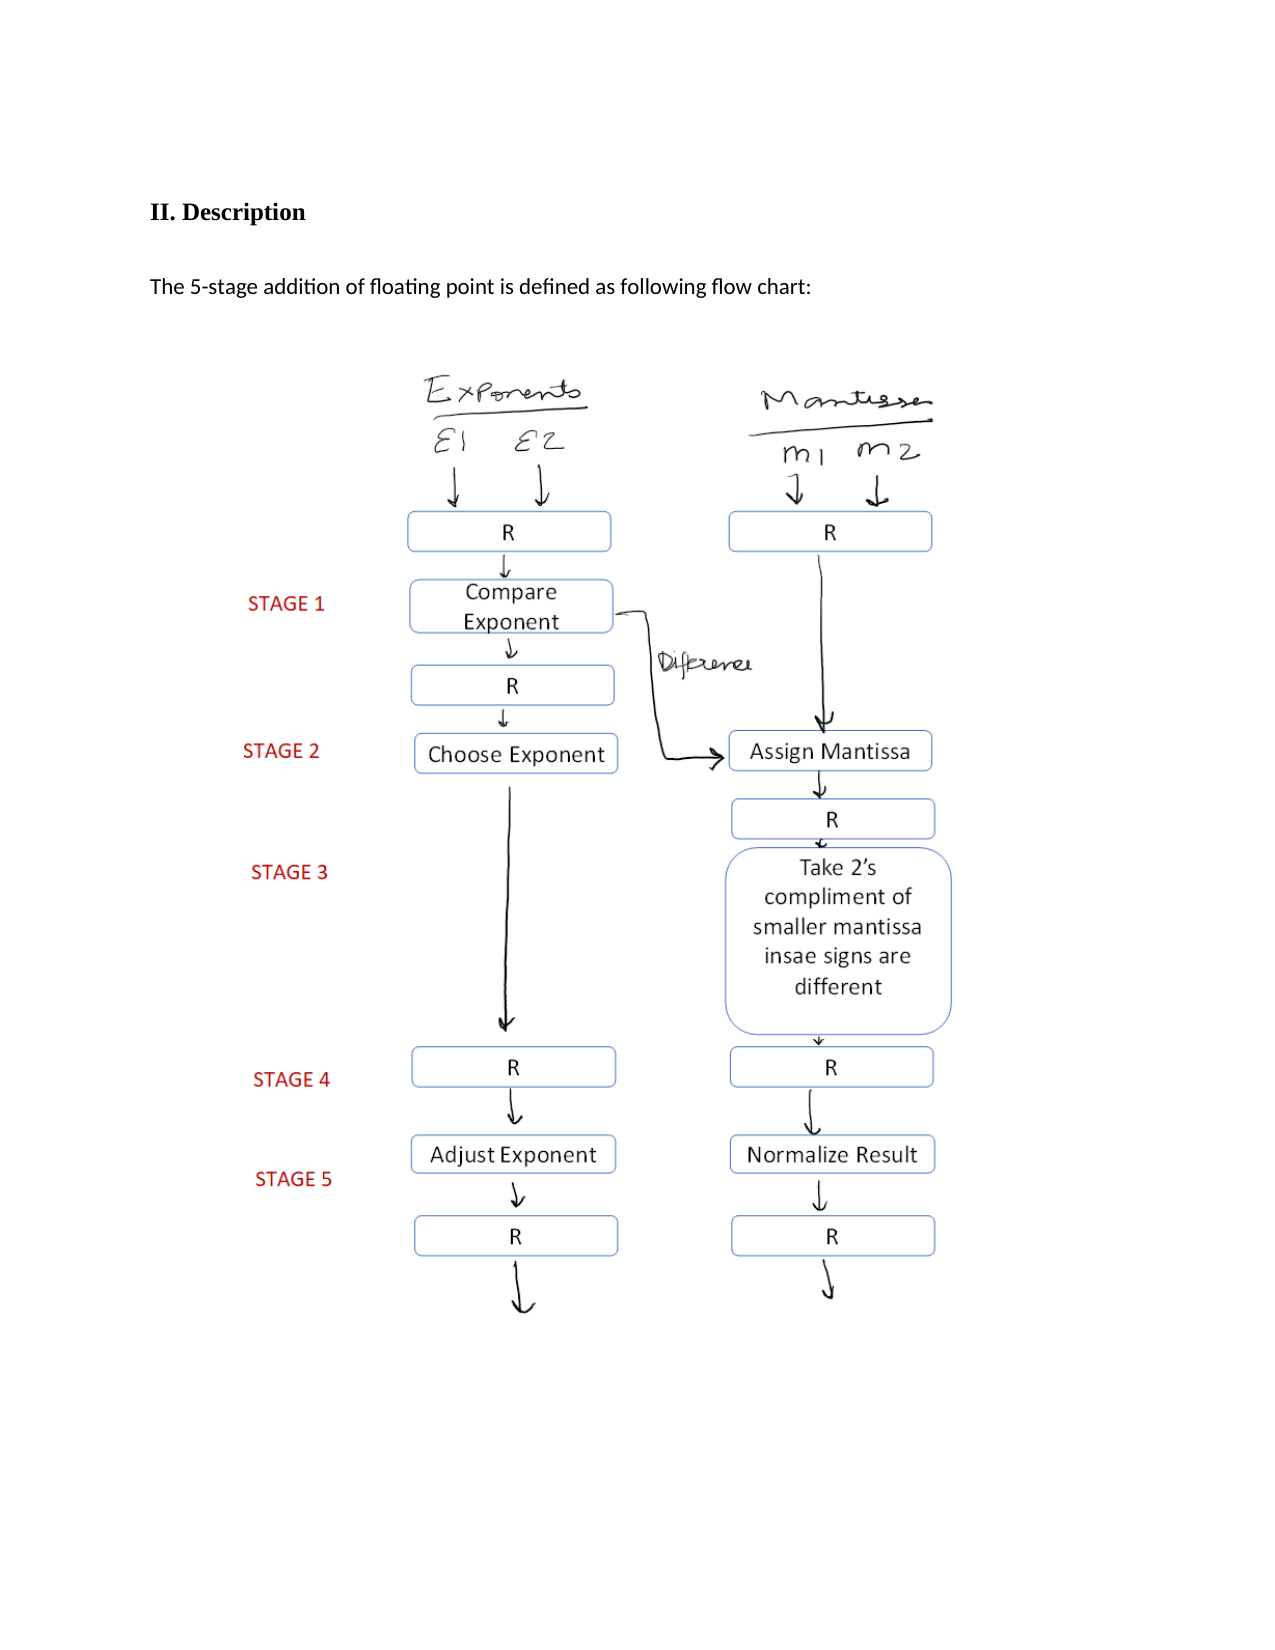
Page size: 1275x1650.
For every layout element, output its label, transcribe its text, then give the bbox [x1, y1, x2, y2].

text The 5-stage addition of floating point is defined as following flow chart: [150, 272, 1125, 301]
picture [243, 366, 1032, 1320]
subtitle II. Description [150, 197, 1125, 226]
